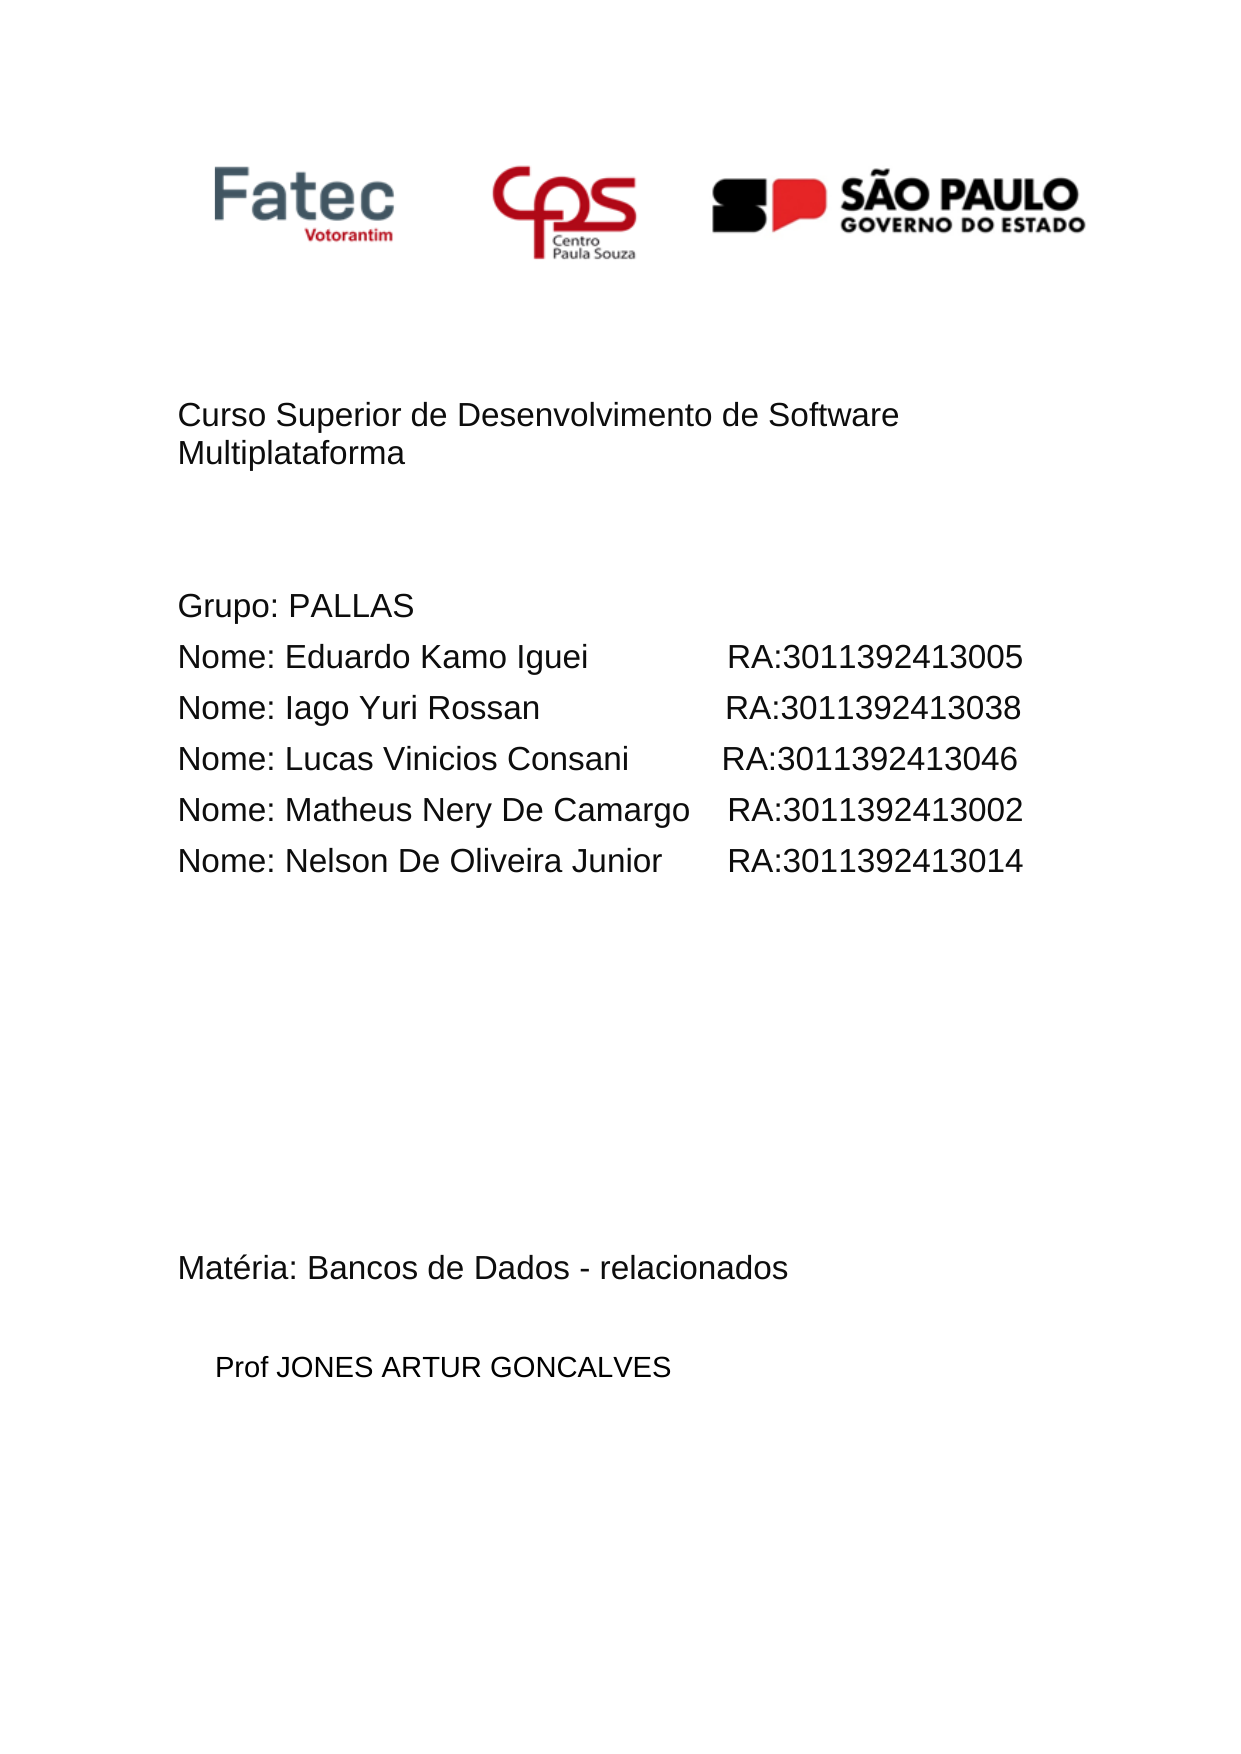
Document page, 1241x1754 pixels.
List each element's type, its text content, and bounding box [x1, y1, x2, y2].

text Nome: Iago Yuri Rossan RA:3011392413038 [177, 688, 1063, 726]
text Nome: Lucas Vinicios Consani RA:3011392413046 [177, 739, 1063, 777]
text Prof JONES ARTUR GONCALVES [177, 1350, 1063, 1384]
text Nome: Eduardo Kamo Iguei RA:3011392413005 [177, 637, 1063, 676]
text Curso Superior de Desenvolvimento de Software Multiplataforma [177, 395, 1063, 472]
text Nome: Nelson De Oliveira Junior RA:3011392413014 [177, 841, 1063, 879]
text Matéria: Bancos de Dados - relacionados [177, 1248, 1063, 1287]
picture [214, 160, 1101, 262]
text Nome: Matheus Nery De Camargo RA:3011392413002 [177, 790, 1063, 828]
text Grupo: PALLAS [177, 586, 1063, 624]
